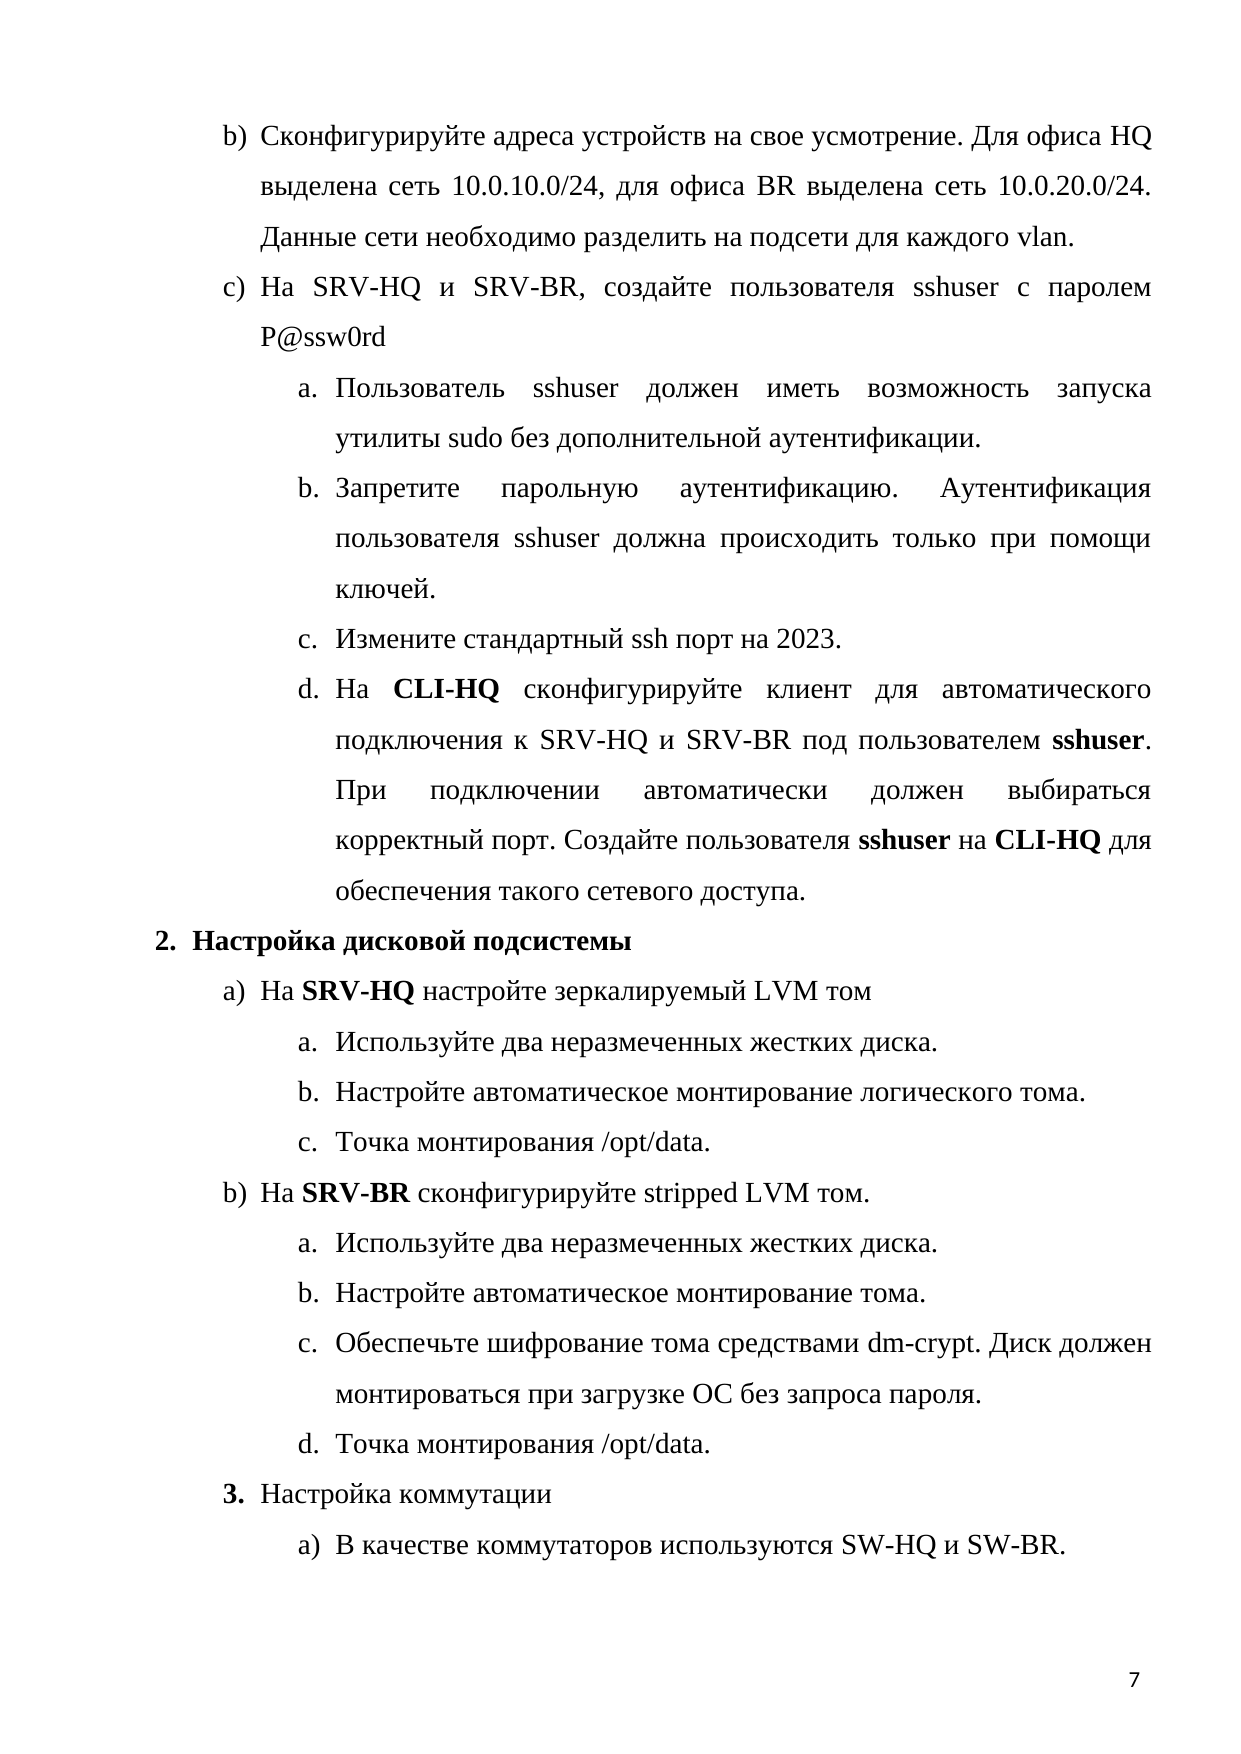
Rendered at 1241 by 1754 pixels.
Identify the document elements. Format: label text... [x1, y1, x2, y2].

list Измените стандартный ssh порт на 2023. [298, 621, 1152, 655]
list Сконфигурируйте адреса устройств на свое усмотрение. Для офиса HQ выделена сеть 10.0.10.0/24, для офиса BR выделена сеть 10.0.20.0/24. Данные сети необходимо разделить на подсети для каждого vlan. [223, 118, 1152, 252]
list Обеспечьте шифрование тома средствами dm-crypt. Диск должен монтироваться при загрузке ОС без запроса пароля. [298, 1326, 1152, 1409]
list Настройка коммутации [223, 1477, 1152, 1510]
list Настройте автоматическое монтирование логического тома. [298, 1074, 1152, 1108]
list В качестве коммутаторов используются SW-HQ и SW-BR. [298, 1527, 1152, 1560]
list На SRV-BR сконфигурируйте stripped LVM том. [223, 1175, 1152, 1208]
list На SRV-HQ настройте зеркалируемый LVM том [223, 973, 1152, 1007]
list На CLI-HQ сконфигурируйте клиент для автоматического подключения к SRV-HQ и SRV-BR под пользователем sshuser. При подключении автоматически должен выбираться корректный порт. Создайте пользователя sshuser на CLI-HQ для обеспечения такого сетевого доступа. [298, 672, 1152, 906]
list Точка монтирования /opt/data. [298, 1124, 1152, 1158]
list Настройте автоматическое монтирование тома. [298, 1275, 1152, 1309]
list На SRV-HQ и SRV-BR, создайте пользователя sshuser с паролем P@ssw0rd [223, 269, 1152, 353]
list Пользователь sshuser должен иметь возможность запуска утилиты sudo без дополнительной аутентификации. [298, 370, 1152, 453]
list Настройка дисковой подсистемы [154, 923, 1152, 957]
list Запретите парольную аутентификацию. Аутентификация пользователя sshuser должна происходить только при помощи ключей. [298, 470, 1152, 604]
list Используйте два неразмеченных жестких диска. [298, 1225, 1152, 1258]
list Используйте два неразмеченных жестких диска. [298, 1024, 1152, 1057]
list Точка монтирования /opt/data. [298, 1426, 1152, 1460]
